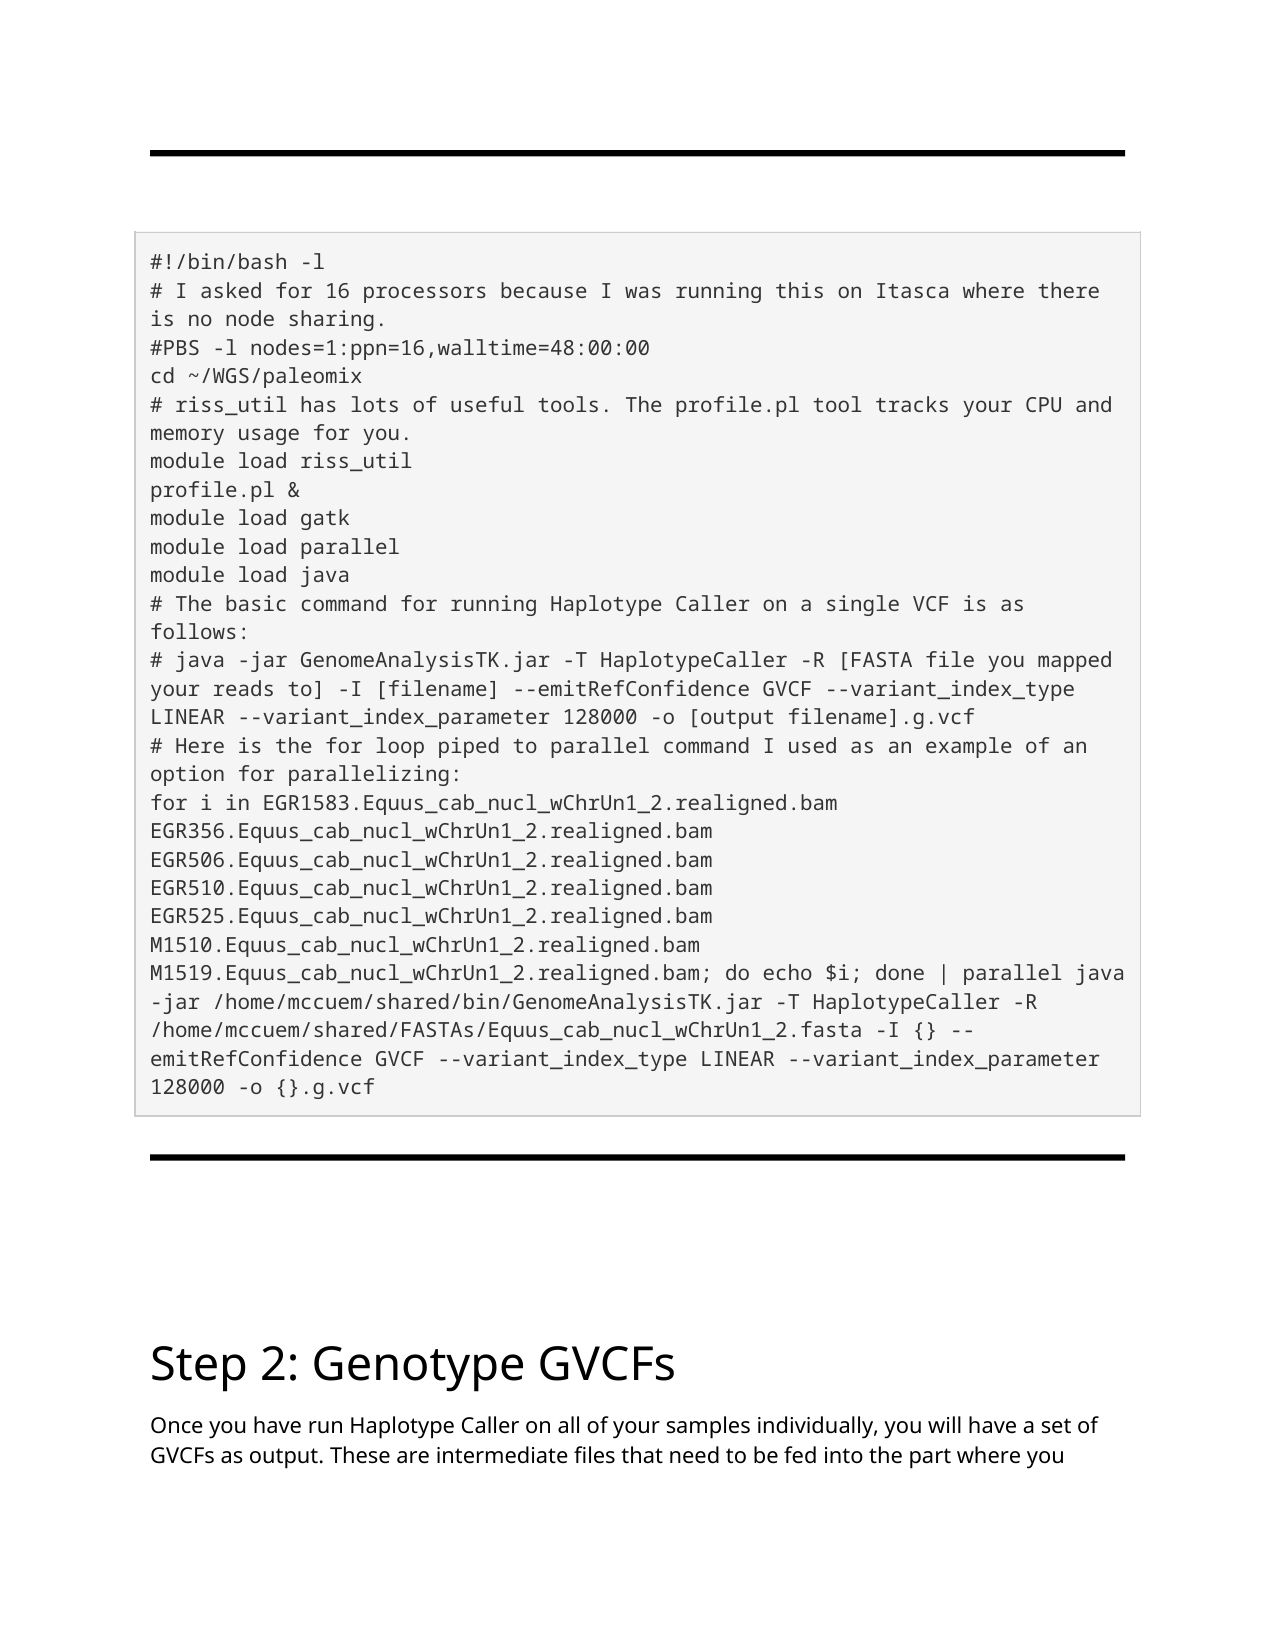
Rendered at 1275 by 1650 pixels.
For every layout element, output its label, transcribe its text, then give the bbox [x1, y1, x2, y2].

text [150, 1410, 1125, 1470]
text Step 2: Genotype GVCFs [150, 1331, 1125, 1394]
text #!/bin/bash -l # I asked for 16 processors because I was running this on Itasca where there is no node sharing. #PBS -l nodes=1:ppn=16,walltime=48:00:00 cd ~/WGS/paleomix # riss_util has lots of useful tools. The profile.pl tool tracks your CPU and memory usage for you. module load riss_util profile.pl & module load gatk module load parallel module load java # The basic command for running Haplotype Caller on a single VCF is as follows: # java -jar GenomeAnalysisTK.jar -T HaplotypeCaller -R [FASTA file you mapped your reads to] -I [filename] --emitRefConfidence GVCF --variant_index_type LINEAR --variant_index_parameter 128000 -o [output filename].g.vcf # Here is the for loop piped to parallel command I used as an example of an option for parallelizing: for i in EGR1583.Equus_cab_nucl_wChrUn1_2.realigned.bam EGR356.Equus_cab_nucl_wChrUn1_2.realigned.bam EGR506.Equus_cab_nucl_wChrUn1_2.realigned.bam EGR510.Equus_cab_nucl_wChrUn1_2.realigned.bam EGR525.Equus_cab_nucl_wChrUn1_2.realigned.bam M1510.Equus_cab_nucl_wChrUn1_2.realigned.bam M1519.Equus_cab_nucl_wChrUn1_2.realigned.bam; do echo $i; done | parallel java -jar /home/mccuem/shared/bin/GenomeAnalysisTK.jar -T HaplotypeCaller -R /home/mccuem/shared/FASTAs/Equus_cab_nucl_wChrUn1_2.fasta -I {} --emitRefConfidence GVCF --variant_index_type LINEAR --variant_index_parameter 128000 -o {}.g.vcf [136, 233, 1140, 1115]
